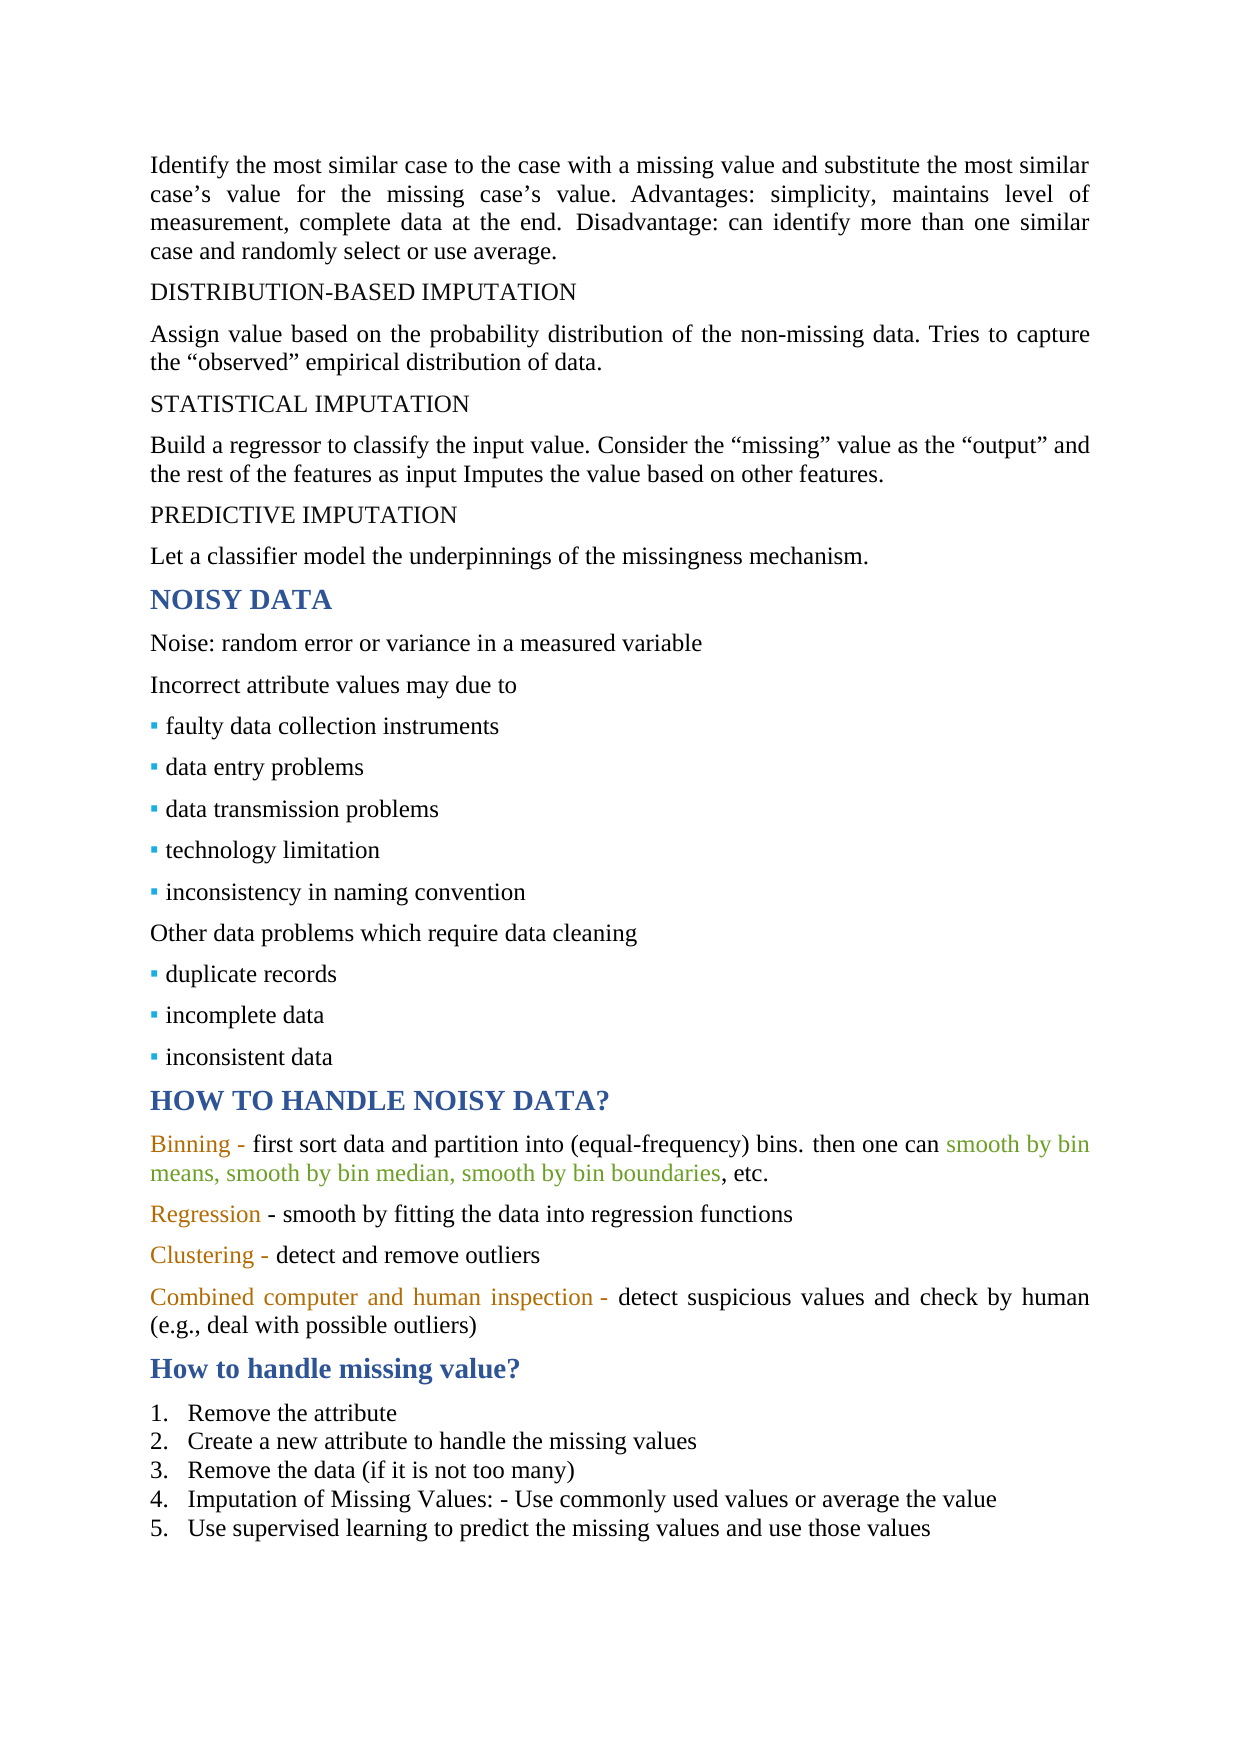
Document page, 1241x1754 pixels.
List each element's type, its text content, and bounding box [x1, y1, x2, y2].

text 🢝 faulty data collection instruments [150, 711, 1090, 740]
text Noise: random error or variance in a measured variable [150, 628, 1090, 657]
text Other data problems which require data cleaning [150, 918, 1090, 947]
text Let a classifier model the underpinnings of the missingness mechanism. [150, 541, 1090, 570]
text 🢝 data transmission problems [150, 794, 1090, 823]
text Build a regressor to classify the input value. Consider the “missing” value as the “output” and the rest of the features as input Imputes the value based on other features. [150, 430, 1090, 487]
text 🢝 incomplete data [150, 1000, 1090, 1029]
text Clustering - detect and remove outliers [150, 1240, 1090, 1269]
text Incorrect attribute values may due to [150, 670, 1090, 698]
text 🢝 inconsistency in naming convention [150, 876, 1090, 905]
text 🢝 duplicate records [150, 959, 1090, 988]
list Imputation of Missing Values: - Use commonly used values or average the value [150, 1484, 1090, 1513]
text 🢝 data entry problems [150, 752, 1090, 781]
list Create a new attribute to handle the missing values [150, 1426, 1090, 1455]
subtitle HOW TO HANDLE NOISY DATA? [150, 1083, 1090, 1117]
subtitle How to handle missing value? [150, 1352, 1090, 1385]
text DISTRIBUTION-BASED IMPUTATION [150, 277, 1090, 306]
subtitle NOISY DATA [150, 582, 1090, 616]
text Identify the most similar case to the case with a missing value and substitute the most similar case’s value for the missing case’s value. Advantages: simplicity, maintains level of measurement, complete data at the end. Disadvantage: can identify more than one similar case and randomly select or use average. [150, 150, 1090, 265]
text 🢝 technology limitation [150, 835, 1090, 864]
text Regression - smooth by fitting the data into regression functions [150, 1199, 1090, 1228]
text Assign value based on the probability distribution of the non-missing data. Tries to capture the “observed” empirical distribution of data. [150, 319, 1090, 376]
list Remove the data (if it is not too many) [150, 1455, 1090, 1484]
list Remove the attribute [150, 1398, 1090, 1426]
text Combined computer and human inspection - detect suspicious values and check by human (e.g., deal with possible outliers) [150, 1282, 1090, 1339]
text STATISTICAL IMPUTATION [150, 389, 1090, 417]
text 🢝 inconsistent data [150, 1042, 1090, 1071]
text PREDICTIVE IMPUTATION [150, 500, 1090, 529]
text Binning - first sort data and partition into (equal-frequency) bins. then one can smooth by bin means, smooth by bin median, smooth by bin boundaries, etc. [150, 1129, 1090, 1187]
list Use supervised learning to predict the missing values and use those values [150, 1513, 1090, 1541]
